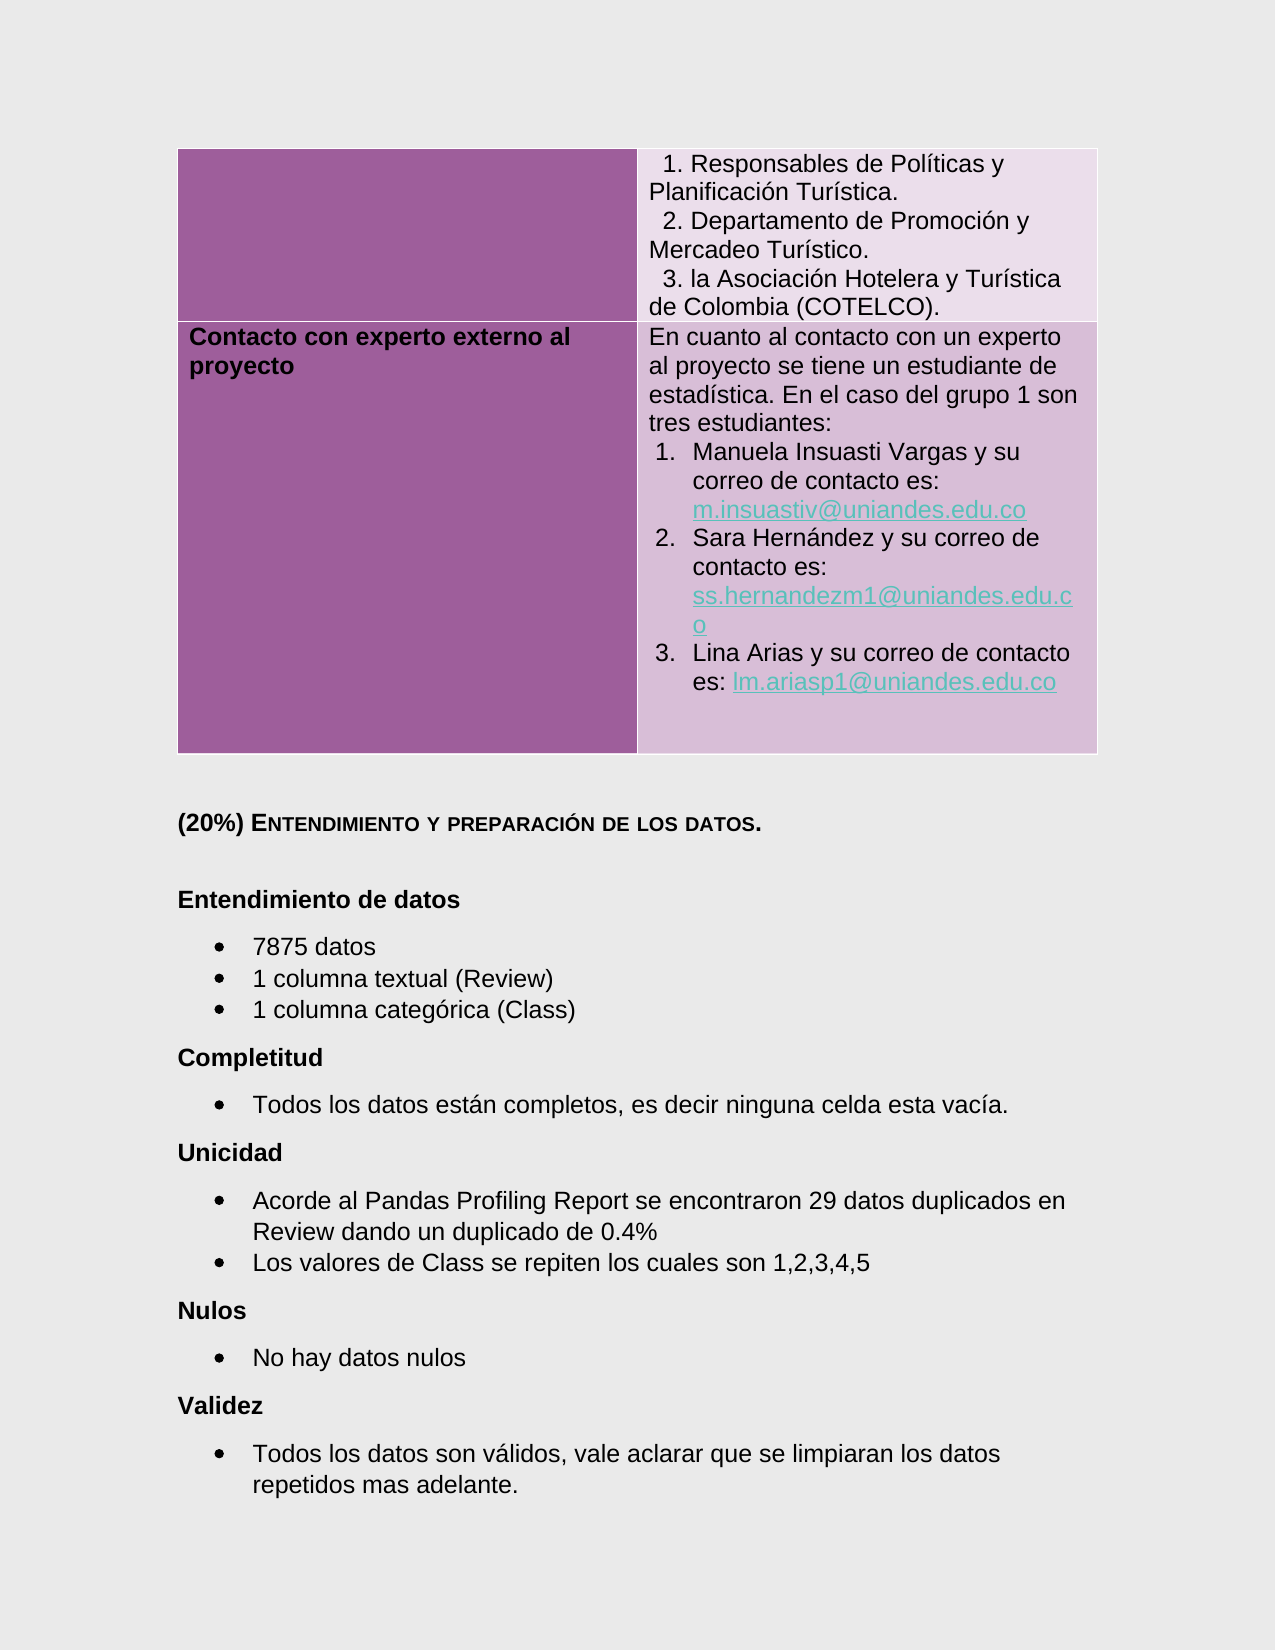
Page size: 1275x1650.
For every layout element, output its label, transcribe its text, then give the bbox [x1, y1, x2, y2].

subtitle (20%) Entendimiento y preparación de los datos. [177, 808, 1098, 837]
text Completitud [177, 1042, 1098, 1071]
list No hay datos nulos [215, 1343, 1098, 1372]
table_cell Contacto con experto externo al proyecto [178, 322, 637, 753]
list Los valores de Class se repiten los cuales son 1,2,3,4,5 [215, 1248, 1098, 1277]
list Todos los datos están completos, es decir ninguna celda esta vacía. [215, 1090, 1098, 1119]
text Unicidad [177, 1138, 1098, 1167]
list Todos los datos son válidos, vale aclarar que se limpiaran los datos repetidos mas adelante. [215, 1439, 1098, 1499]
text Validez [177, 1391, 1098, 1420]
list 1 columna textual (Review) [215, 963, 1098, 992]
text Nulos [177, 1296, 1098, 1324]
list 7875 datos [215, 932, 1098, 961]
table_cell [178, 149, 637, 321]
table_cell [638, 149, 1097, 321]
list Acorde al Pandas Profiling Report se encontraron 29 datos duplicados en Review dando un duplicado de 0.4% [215, 1186, 1098, 1246]
table_cell En cuanto al contacto con un experto al proyecto se tiene un estudiante de estadística. En el caso del grupo 1 son tres estudiantes: Manuela Insuasti Vargas y su correo de contacto es: m.insuastiv@uniandes.edu.co Sara Hernández y su correo de contacto es: ss.hernandezm1@uniandes.edu.co Lina Arias y su correo de contacto es: lm.ariasp1@uniandes.edu.co [638, 322, 1097, 753]
text Entendimiento de datos [177, 885, 1098, 913]
list 1 columna categórica (Class) [215, 995, 1098, 1023]
